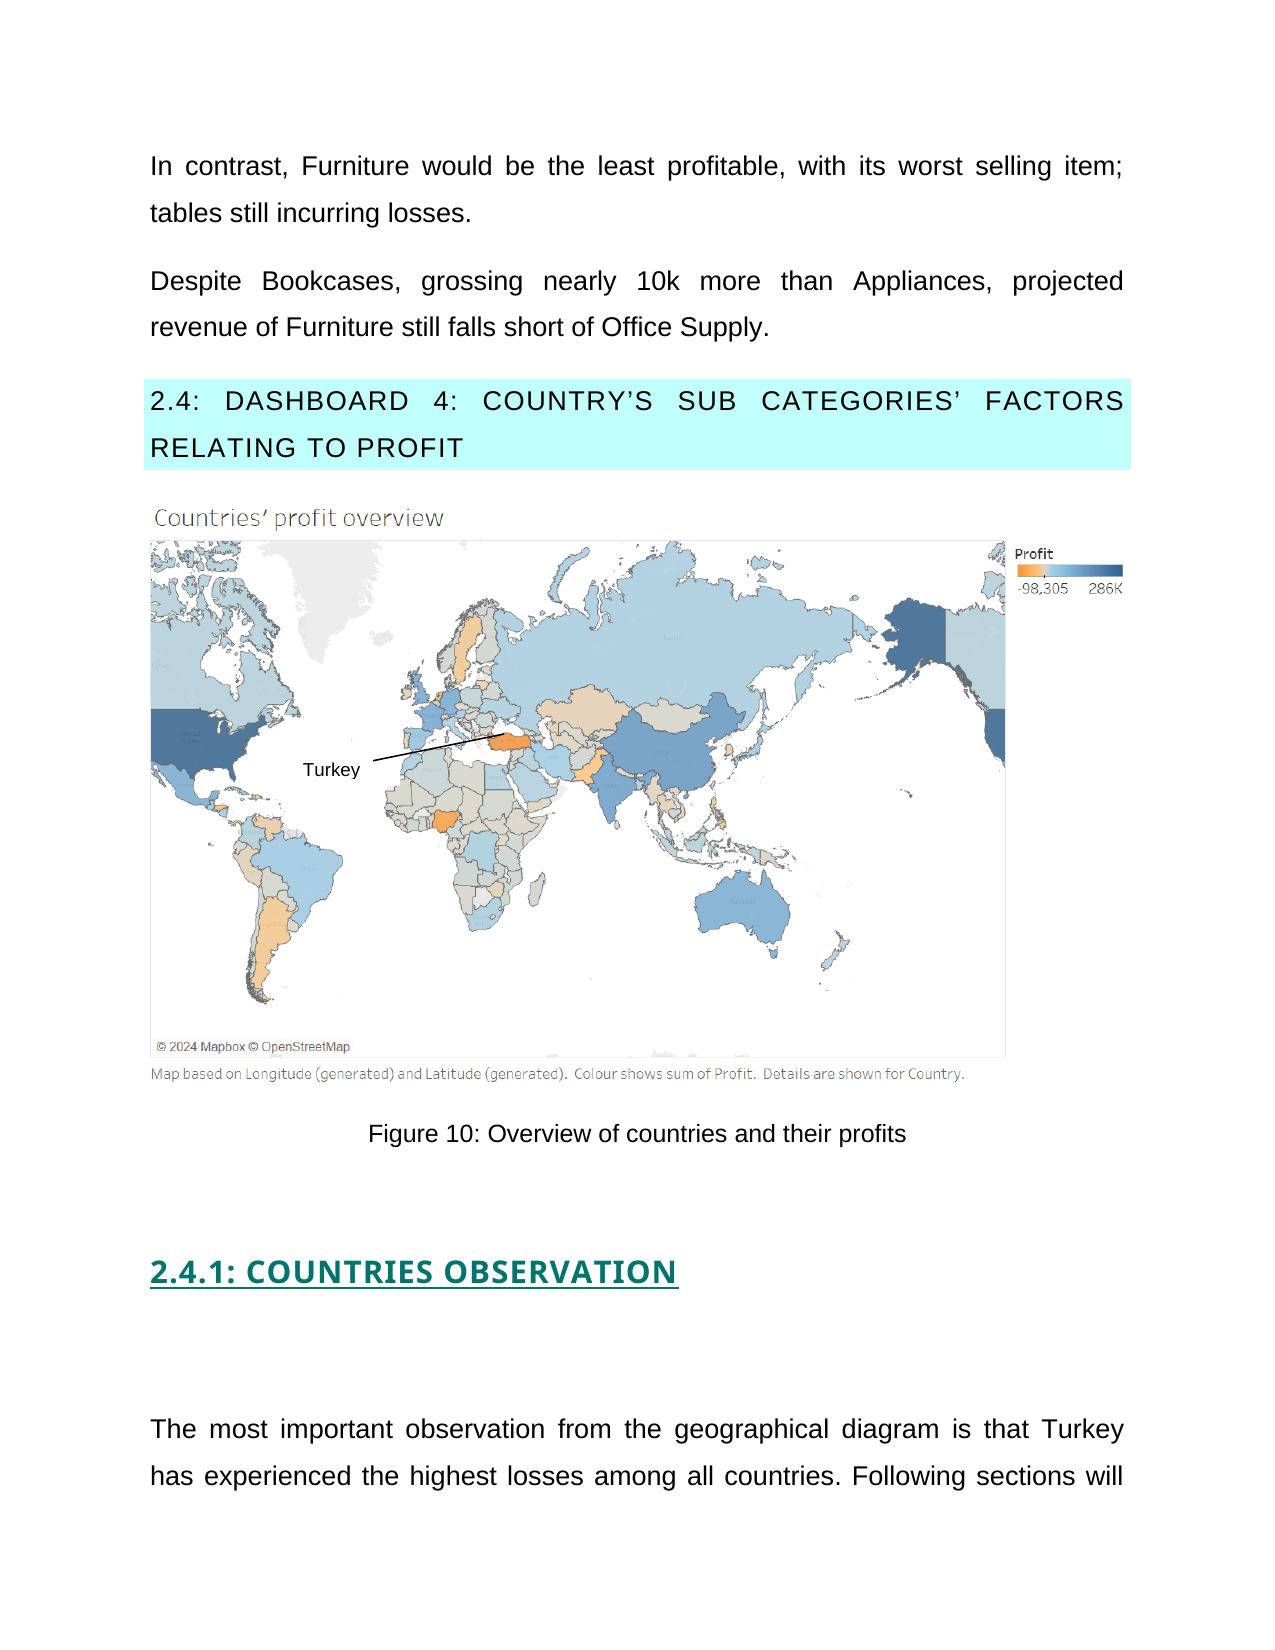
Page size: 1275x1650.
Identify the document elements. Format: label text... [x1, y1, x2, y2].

text Figure 10: Overview of countries and their profits [150, 1119, 1125, 1148]
text Despite Bookcases, grossing nearly 10k more than Appliances, projected revenue of Furniture still falls short of Office Supply. [150, 264, 1125, 343]
subtitle 2.4: Dashboard 4: Country’s Sub categories’ factors relating to profit [150, 385, 1125, 463]
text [150, 150, 1125, 228]
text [150, 1413, 1125, 1491]
picture [150, 495, 1125, 1083]
subtitle 2.4.1: Countries observation [150, 1251, 1125, 1293]
